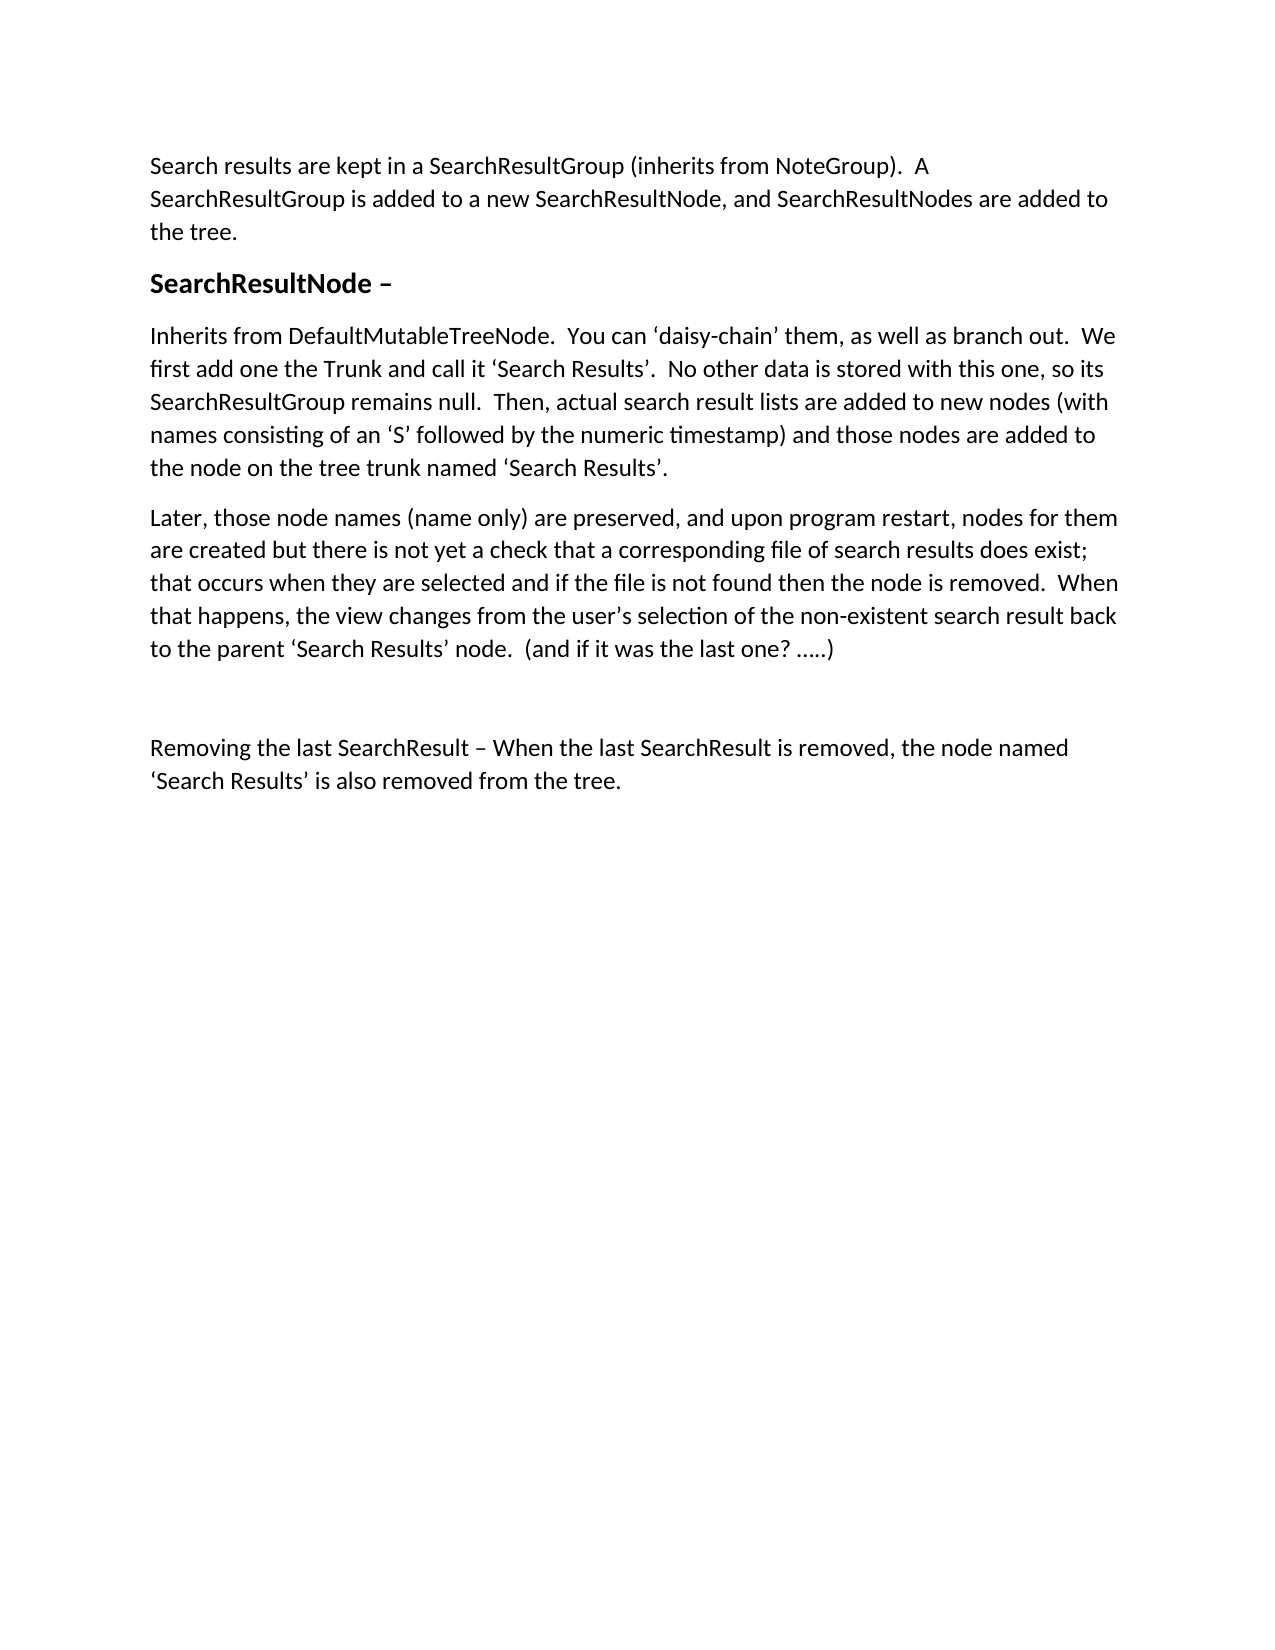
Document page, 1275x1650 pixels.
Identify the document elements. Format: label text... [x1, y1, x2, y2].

text Search results are kept in a SearchResultGroup (inherits from NoteGroup). A SearchResultGroup is added to a new SearchResultNode, and SearchResultNodes are added to the tree. [150, 150, 1125, 246]
text Removing the last SearchResult – When the last SearchResult is removed, the node named ‘Search Results’ is also removed from the tree. [150, 733, 1125, 796]
text Later, those node names (name only) are preserved, and upon program restart, nodes for them are created but there is not yet a check that a corresponding file of search results does exist; that occurs when they are selected and if the file is not found then the node is removed. When that happens, the view changes from the user’s selection of the non-existent search result back to the parent ‘Search Results’ node. (and if it was the last one? …..) [150, 502, 1125, 664]
text SearchResultNode – [150, 265, 1125, 301]
text Inherits from DefaultMutableTreeNode. You can ‘daisy-chain’ them, as well as branch out. We first add one the Trunk and call it ‘Search Results’. No other data is stored with this one, so its SearchResultGroup remains null. Then, actual search result lists are added to new nodes (with names consisting of an ‘S’ followed by the numeric timestamp) and those nodes are added to the node on the tree trunk named ‘Search Results’. [150, 321, 1125, 483]
